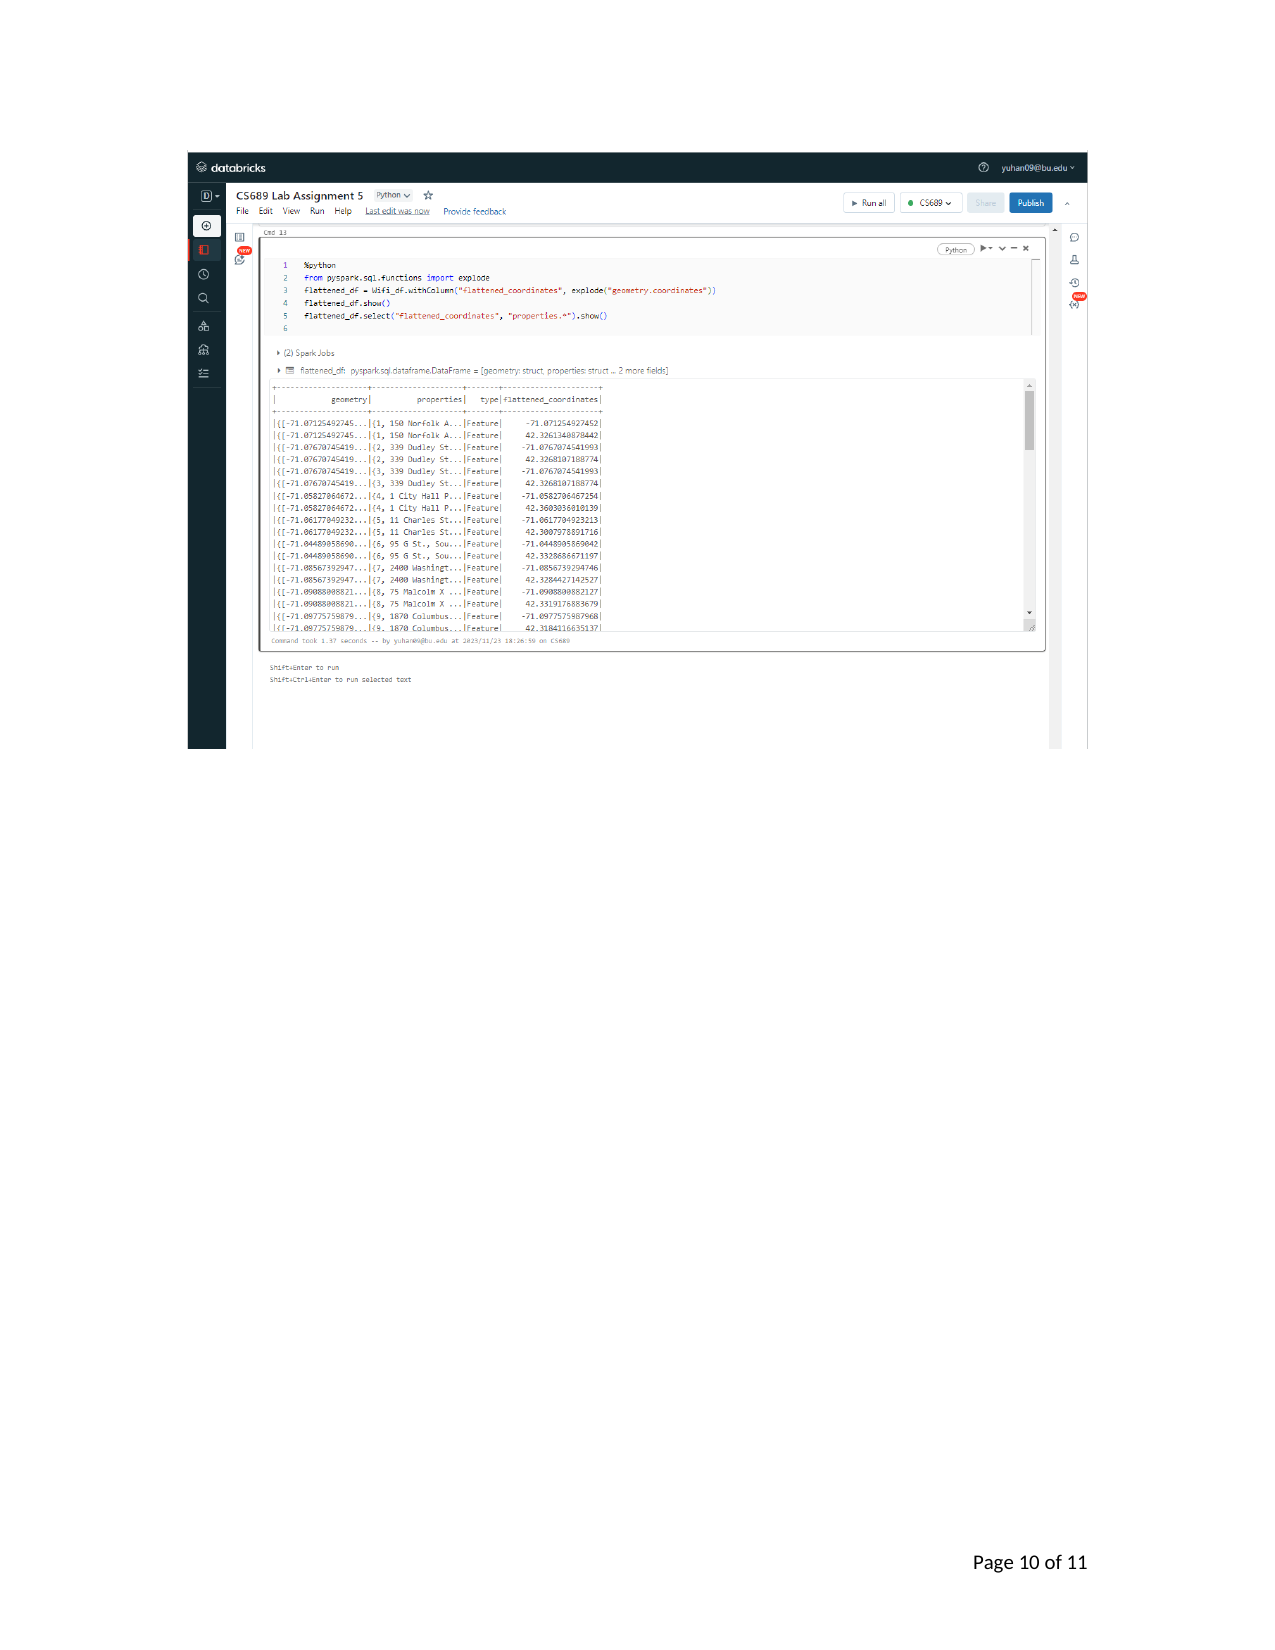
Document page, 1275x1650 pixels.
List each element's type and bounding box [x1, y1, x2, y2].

picture [187, 150, 1088, 749]
